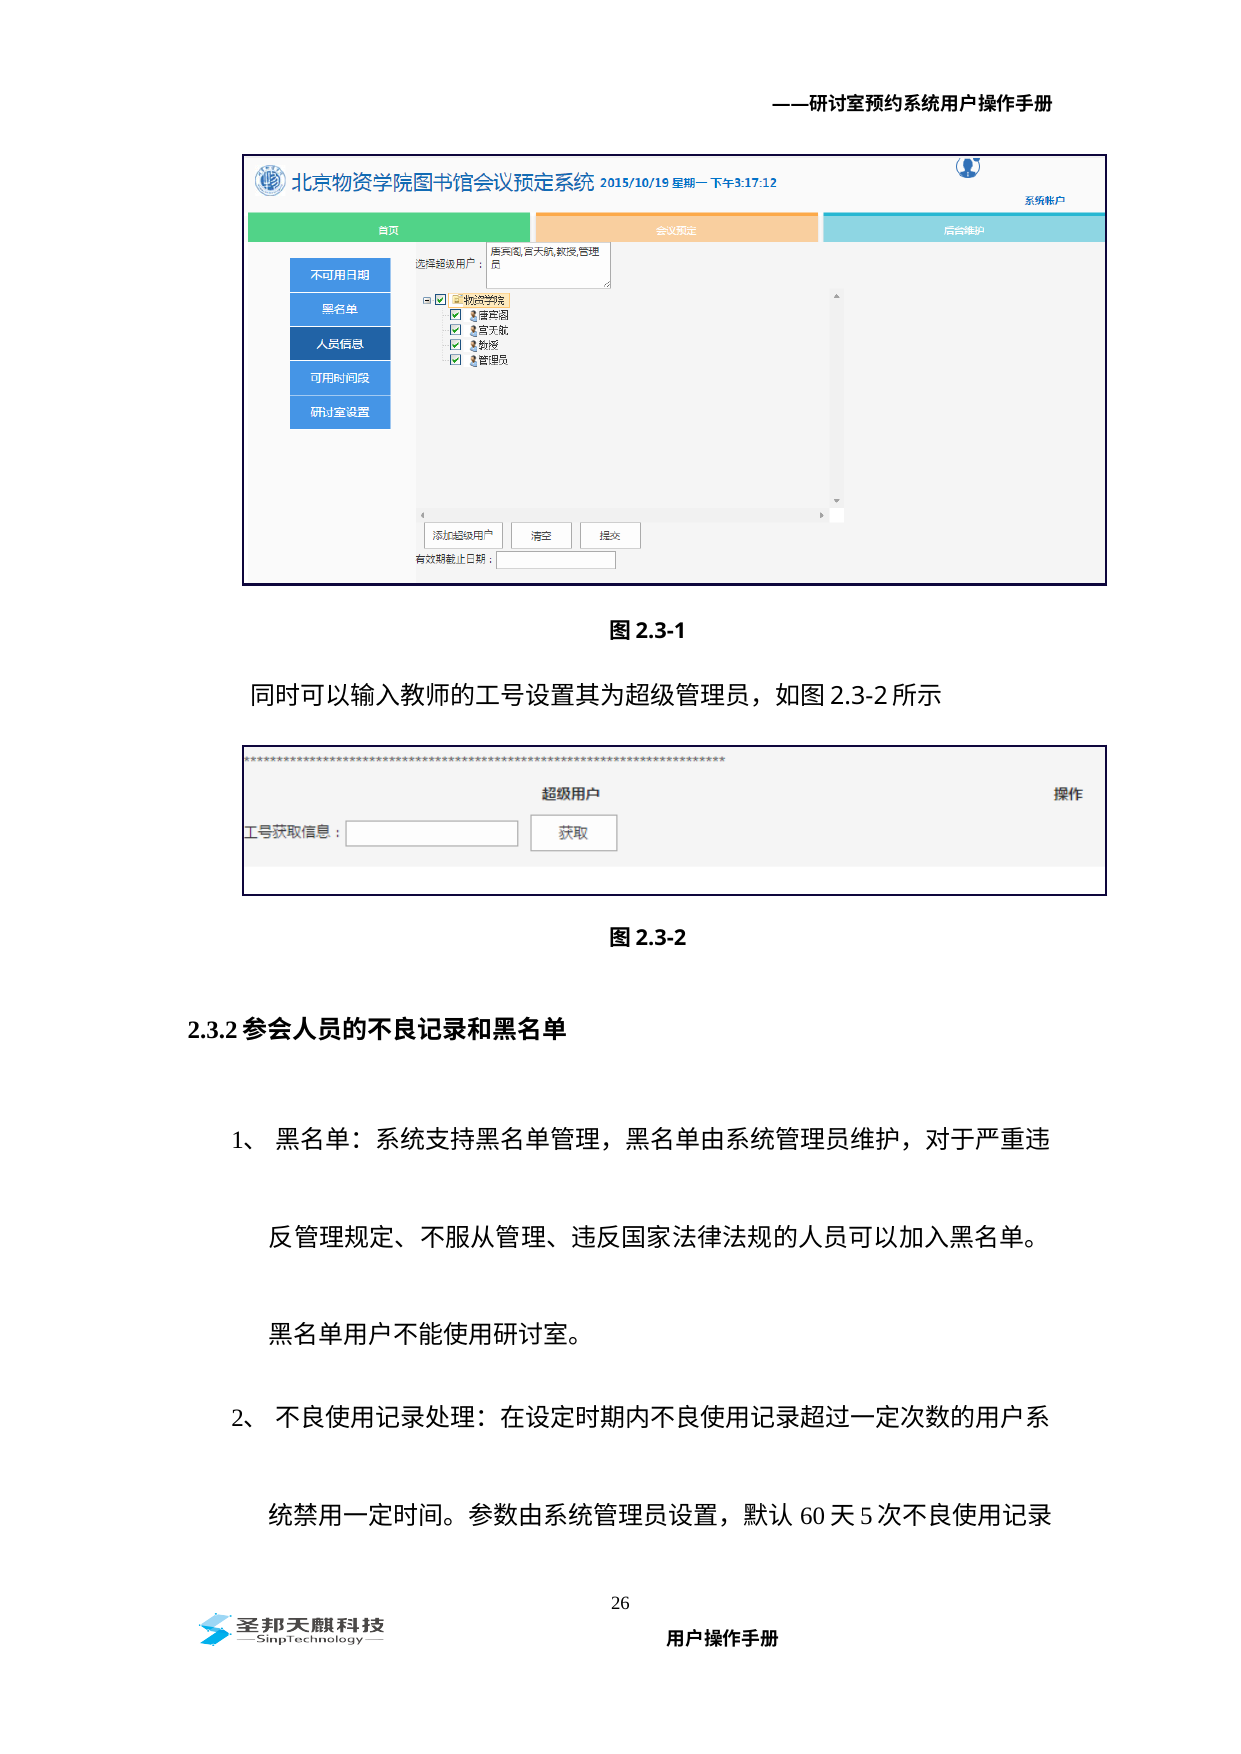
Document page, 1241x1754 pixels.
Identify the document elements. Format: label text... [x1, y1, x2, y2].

list 黑名单：系统支持黑名单管理，黑名单由系统管理员维护，对于严重违反管理规定、不服从管理、违反国家法律法规的人员可以加入黑名单。黑名单用户不能使用研讨室。 [231, 1105, 1053, 1365]
text 同时可以输入教师的工号设置其为超级管理员，如图2.3-2所示 [187, 661, 1053, 726]
picture [244, 747, 1105, 894]
picture [244, 156, 1105, 583]
text 图2.3-1 [187, 613, 1053, 646]
text 图2.3-2 [187, 919, 1053, 952]
subtitle 2.3.2参会人员的不良记录和黑名单 [187, 995, 1053, 1060]
list 不良使用记录处理：在设定时期内不良使用记录超过一定次数的用户系统禁用一定时间。参数由系统管理员设置，默认60天5次不良使用记录则禁用30天。 [231, 1383, 1053, 1546]
picture [198, 1613, 384, 1646]
